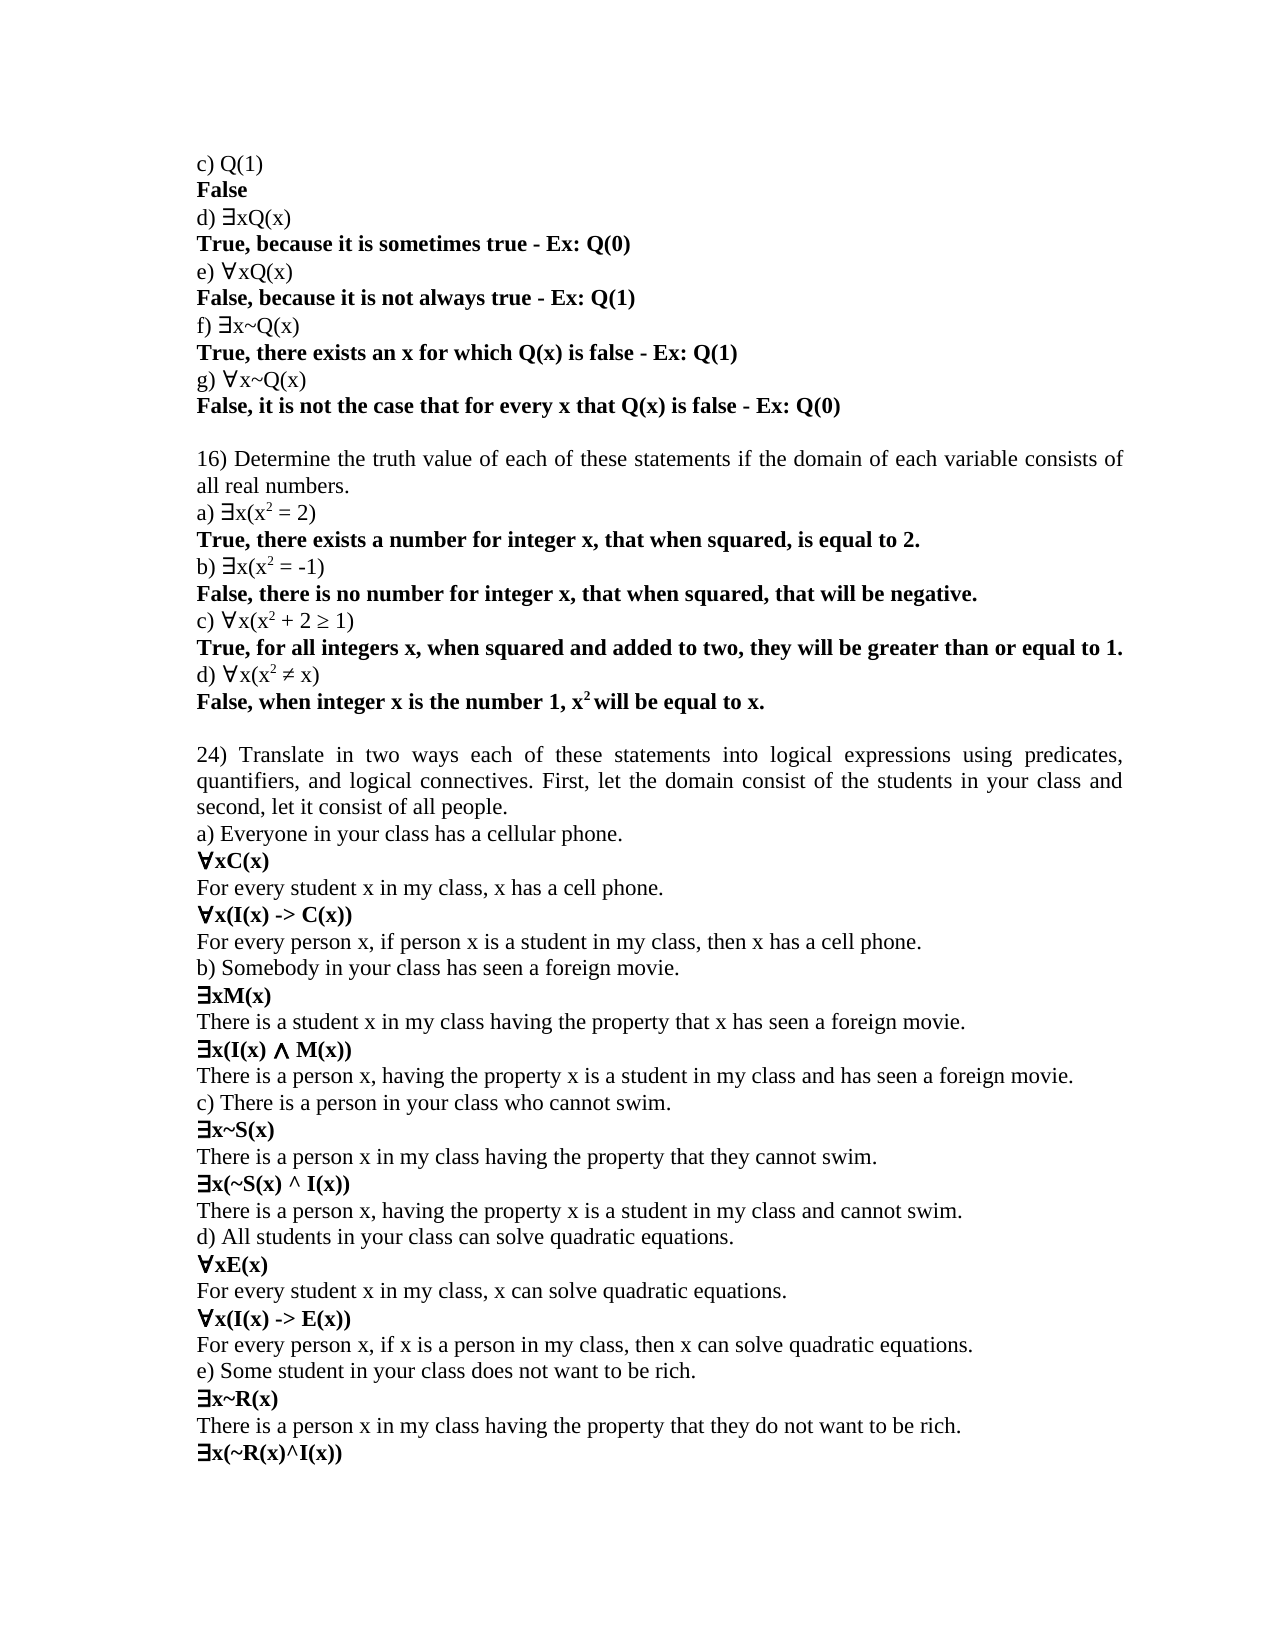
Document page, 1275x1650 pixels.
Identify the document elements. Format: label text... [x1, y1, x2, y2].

text ∀x(I(x) -> E(x)) [196, 1303, 1125, 1331]
text ∃x(~R(x)^I(x)) [196, 1438, 1125, 1466]
text ∃xM(x) [196, 981, 1125, 1008]
text g) ∀x~Q(x) [196, 365, 1125, 393]
text There is a person x, having the property x is a student in my class and has seen a foreign movie. [196, 1062, 1125, 1089]
text d) ∃xQ(x) [196, 203, 1125, 230]
text d) ∀x(x2 ≠ x) [196, 660, 1125, 688]
text False, there is no number for integer x, that when squared, that will be negative. [196, 580, 1125, 606]
text False, when integer x is the number 1, x2 will be equal to x. [196, 688, 1125, 714]
text a) ∃x(x2 = 2) [196, 498, 1125, 526]
text For every student x in my class, x has a cell phone. [196, 874, 1125, 900]
text c) There is a person in your class who cannot swim. [196, 1089, 1125, 1115]
text ∀xC(x) [196, 846, 1125, 874]
text e) ∀xQ(x) [196, 257, 1125, 284]
text c) ∀x(x2 + 2 ≥ 1) [196, 606, 1125, 634]
text True, there exists an x for which Q(x) is false - Ex: Q(1) [196, 338, 1125, 365]
text 24) Translate in two ways each of these statements into logical expressions using predicates, quantifiers, and logical connectives. First, let the domain consist of the students in your class and second, let it consist of all people. [196, 741, 1125, 820]
text For every person x, if x is a person in my class, then x can solve quadratic equations. [196, 1331, 1125, 1358]
text ∃x(~S(x) ^ I(x)) [196, 1169, 1125, 1197]
text f) ∃x~Q(x) [196, 311, 1125, 338]
text b) ∃x(x2 = -1) [196, 552, 1125, 580]
text d) All students in your class can solve quadratic equations. [196, 1223, 1125, 1249]
text There is a student x in my class having the property that x has seen a foreign movie. [196, 1008, 1125, 1034]
text False [196, 176, 1125, 203]
text True, there exists a number for integer x, that when squared, is equal to 2. [196, 526, 1125, 552]
text ∃x~R(x) [196, 1384, 1125, 1412]
text a) Everyone in your class has a cellular phone. [196, 820, 1125, 846]
text True, because it is sometimes true - Ex: Q(0) [196, 230, 1125, 257]
text There is a person x in my class having the property that they cannot swim. [196, 1143, 1125, 1169]
text e) Some student in your class does not want to be rich. [196, 1358, 1125, 1384]
text ∃x~S(x) [196, 1115, 1125, 1143]
text ∃x(I(x) ∧ M(x)) [196, 1034, 1125, 1062]
text False, it is not the case that for every x that Q(x) is false - Ex: Q(0) [196, 393, 1125, 419]
text ∀xE(x) [196, 1249, 1125, 1277]
text There is a person x, having the property x is a student in my class and cannot swim. [196, 1197, 1125, 1223]
text 16) Determine the truth value of each of these statements if the domain of each variable consists of all real numbers. [196, 445, 1125, 498]
text c) Q(1) [196, 150, 1125, 176]
text For every person x, if person x is a student in my class, then x has a cell phone. [196, 928, 1125, 954]
text b) Somebody in your class has seen a foreign movie. [196, 954, 1125, 981]
text ∀x(I(x) -> C(x)) [196, 900, 1125, 928]
text False, because it is not always true - Ex: Q(1) [196, 284, 1125, 311]
text True, for all integers x, when squared and added to two, they will be greater than or equal to 1. [196, 634, 1125, 660]
text For every student x in my class, x can solve quadratic equations. [196, 1277, 1125, 1303]
text There is a person x in my class having the property that they do not want to be rich. [196, 1412, 1125, 1438]
